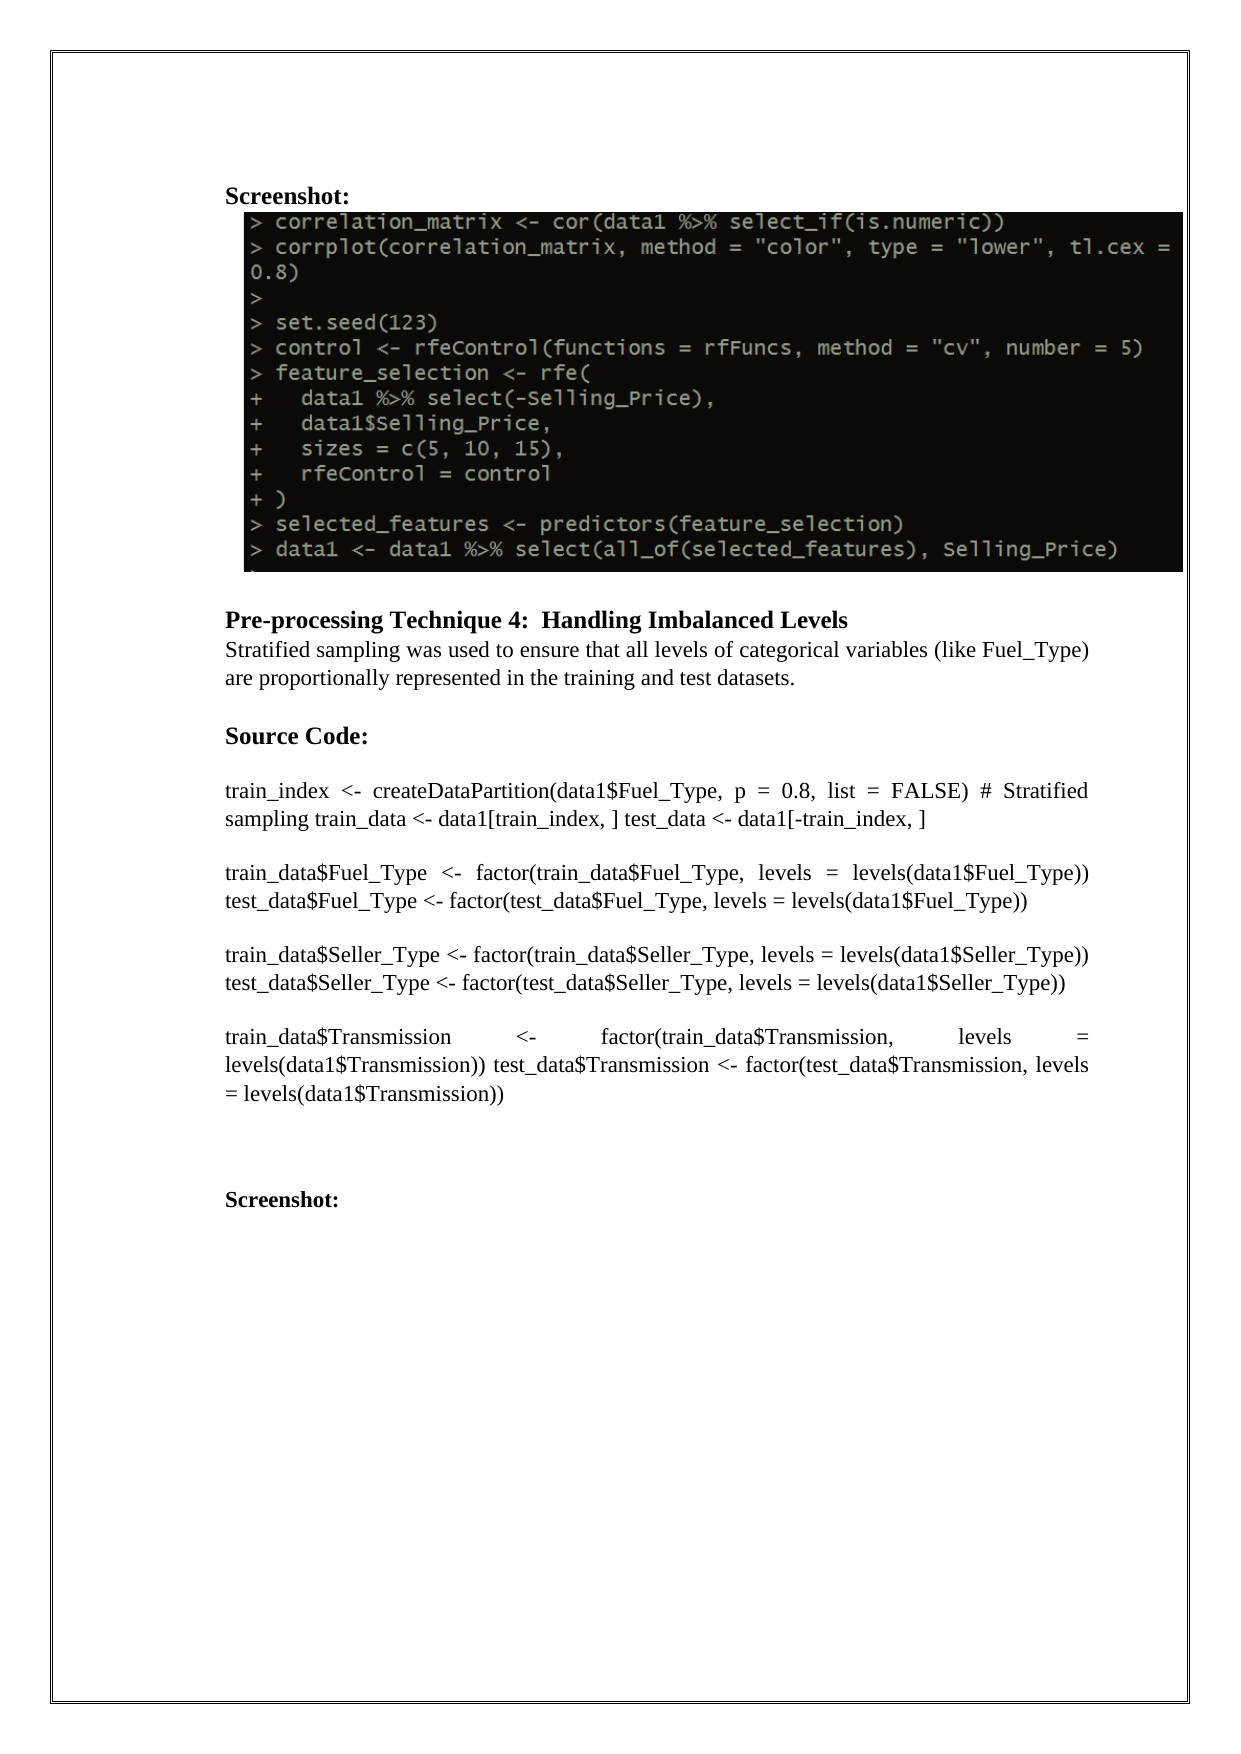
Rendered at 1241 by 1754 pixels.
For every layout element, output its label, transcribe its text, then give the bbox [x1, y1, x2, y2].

text train_index <- createDataPartition(data1$Fuel_Type, p = 0.8, list = FALSE) # Stratified sampling train_data <- data1[train_index, ] test_data <- data1[-train_index, ] [225, 777, 1090, 832]
list Source Code: [225, 721, 1090, 750]
text train_data$Fuel_Type <- factor(train_data$Fuel_Type, levels = levels(data1$Fuel_Type)) test_data$Fuel_Type <- factor(test_data$Fuel_Type, levels = levels(data1$Fuel_Type)) [225, 859, 1090, 914]
list Screenshot: [225, 181, 1090, 210]
list Stratified sampling was used to ensure that all levels of categorical variables (like Fuel_Type) are proportionally represented in the training and test datasets. [225, 636, 1090, 691]
list Screenshot: [225, 1186, 1090, 1213]
list Pre-processing Technique 4: Handling Imbalanced Levels [225, 605, 1090, 633]
text train_data$Seller_Type <- factor(train_data$Seller_Type, levels = levels(data1$Seller_Type)) test_data$Seller_Type <- factor(test_data$Seller_Type, levels = levels(data1$Seller_Type)) [225, 941, 1090, 996]
text train_data$Transmission <- factor(train_data$Transmission, levels = levels(data1$Transmission)) test_data$Transmission <- factor(test_data$Transmission, levels = levels(data1$Transmission)) [225, 1023, 1090, 1106]
